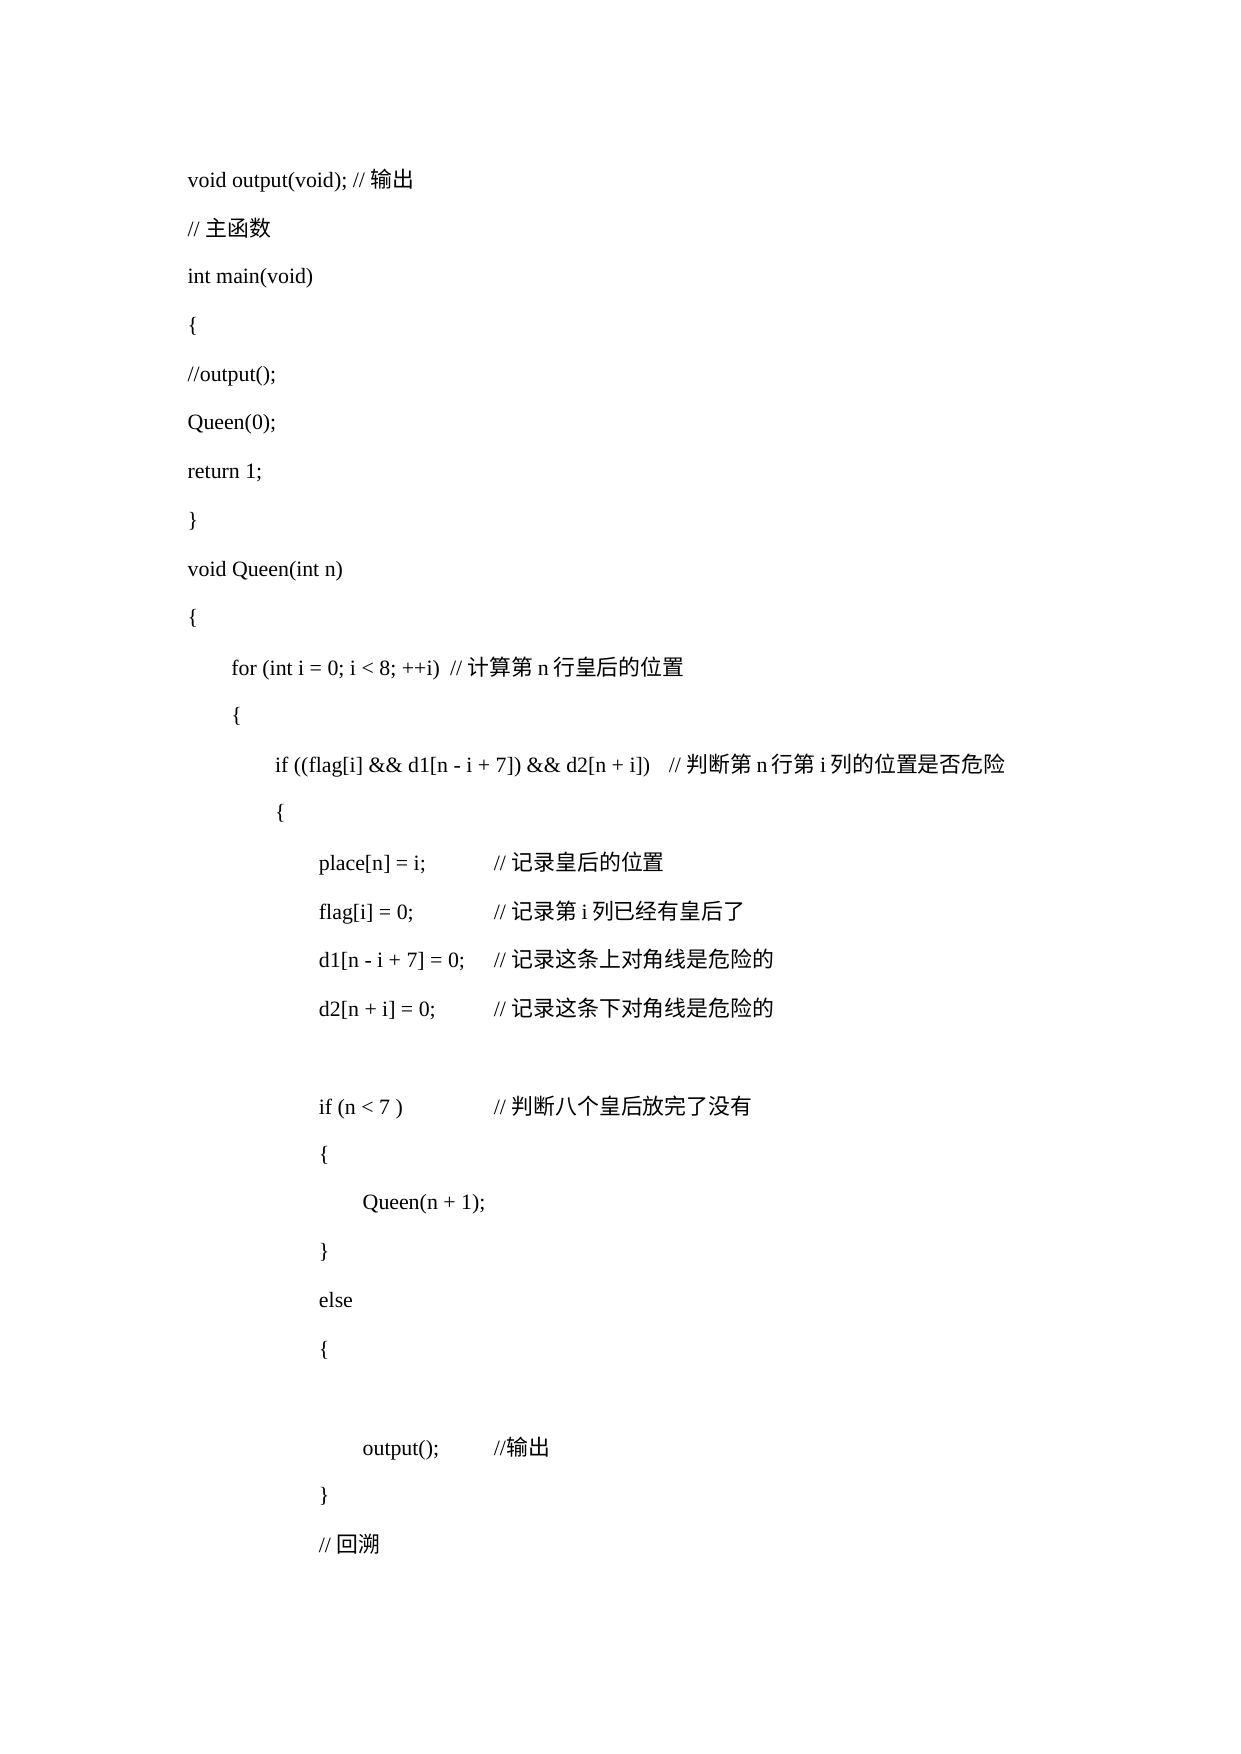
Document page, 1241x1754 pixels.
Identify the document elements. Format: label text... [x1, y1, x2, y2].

list { [187, 1137, 1053, 1169]
list } [187, 503, 1053, 536]
list void Queen(int n) [187, 552, 1053, 584]
list Queen(0); [187, 406, 1053, 438]
list d1[n - i + 7] = 0; // 记录这条上对角线是危险的 [187, 942, 1053, 974]
list output(); //输出 [187, 1429, 1053, 1462]
list { [187, 601, 1053, 633]
list place[n] = i; // 记录皇后的位置 [187, 844, 1053, 877]
list } [187, 1478, 1053, 1511]
list // 回溯 [187, 1527, 1053, 1559]
list else [187, 1283, 1053, 1316]
list } [187, 1234, 1053, 1267]
list { [187, 796, 1053, 828]
list d2[n + i] = 0; // 记录这条下对角线是危险的 [187, 991, 1053, 1023]
list if ((flag[i] && d1[n - i + 7]) && d2[n + i]) // 判断第n行第i列的位置是否危险 [187, 747, 1053, 779]
list return 1; [187, 454, 1053, 487]
list { [187, 698, 1053, 731]
list { [187, 308, 1053, 341]
list for (int i = 0; i < 8; ++i) // 计算第n行皇后的位置 [187, 649, 1053, 682]
list Queen(n + 1); [187, 1186, 1053, 1218]
list // 主函数 [187, 211, 1053, 243]
list void output(void); // 输出 [187, 162, 1053, 194]
list { [187, 1332, 1053, 1364]
list flag[i] = 0; // 记录第i列已经有皇后了 [187, 893, 1053, 926]
list //output(); [187, 357, 1053, 389]
list if (n < 7 ) // 判断八个皇后放完了没有 [187, 1088, 1053, 1121]
list int main(void) [187, 259, 1053, 292]
